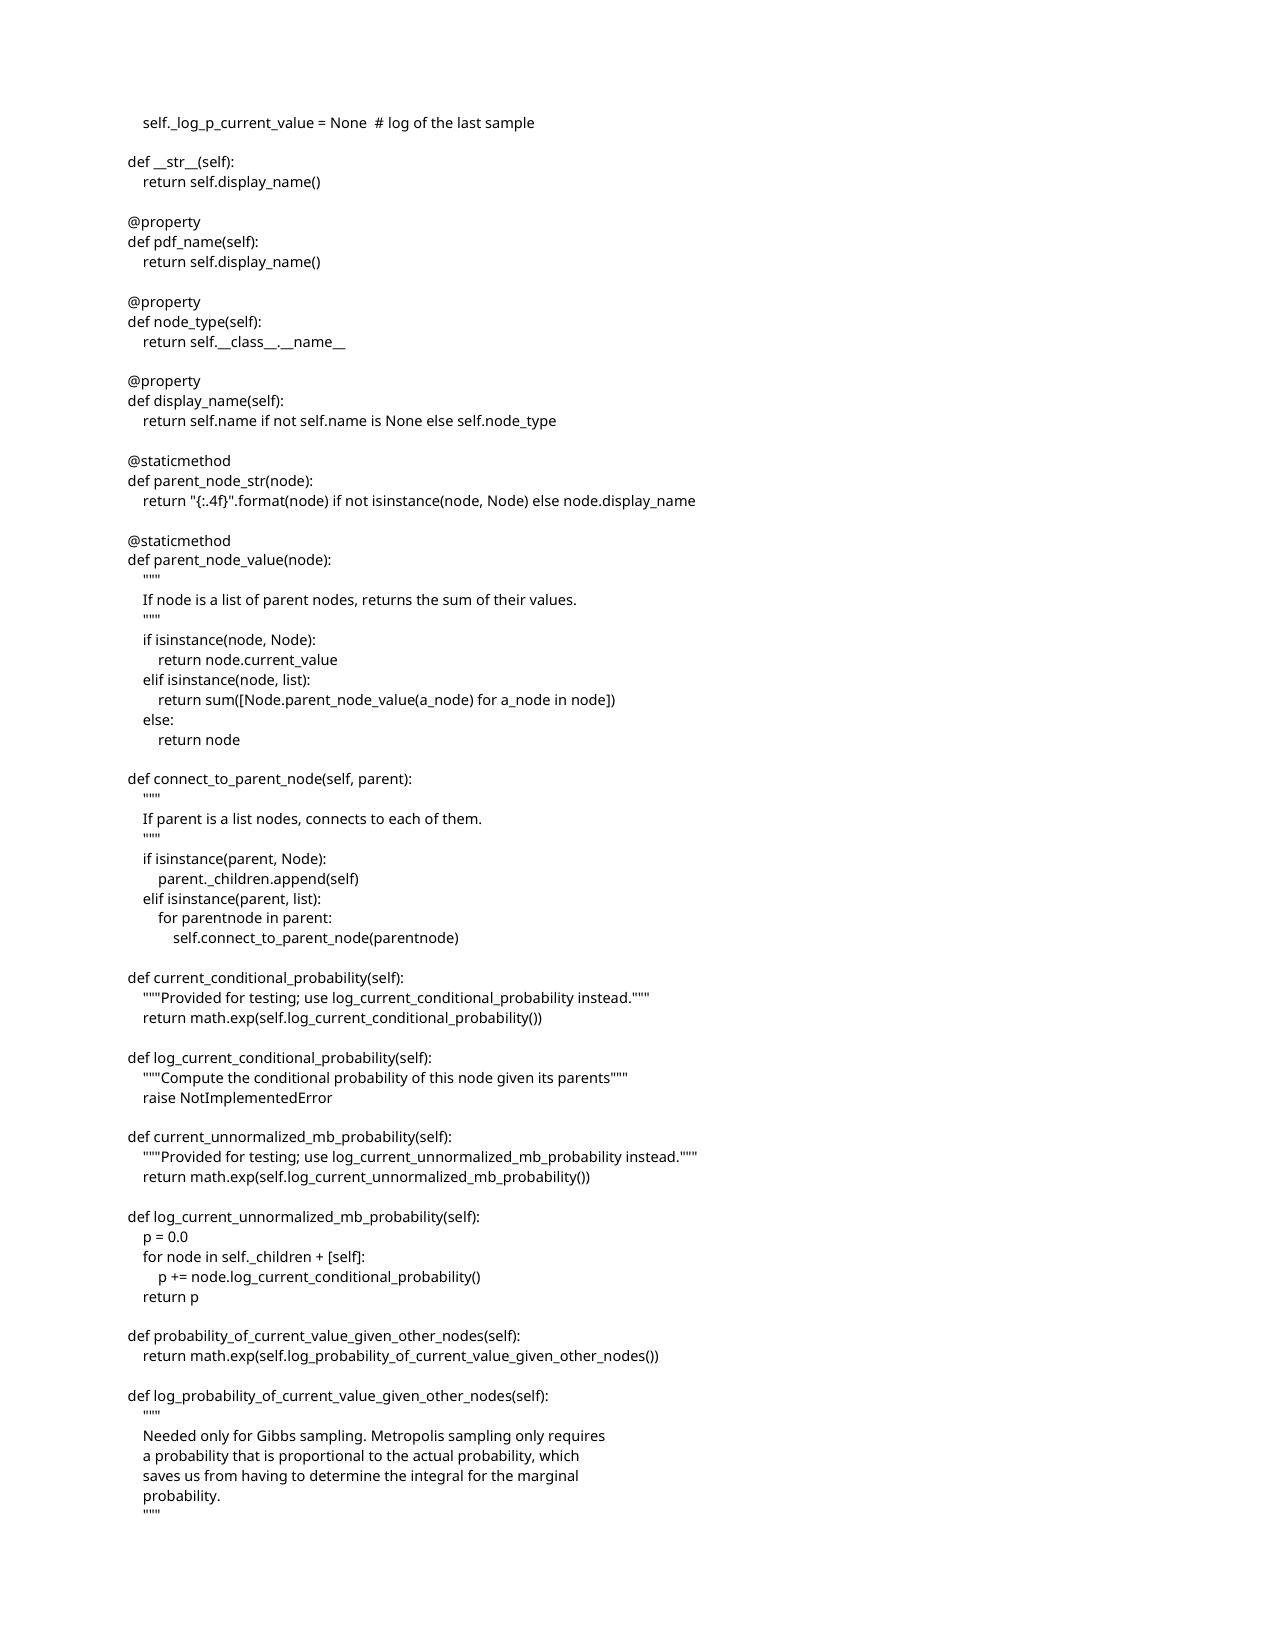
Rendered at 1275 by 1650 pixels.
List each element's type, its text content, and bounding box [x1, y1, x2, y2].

text @property [112, 292, 1162, 311]
text for node in self._children + [self]: [112, 1247, 1162, 1266]
text return sum([Node.parent_node_value(a_node) for a_node in node]) [112, 689, 1162, 709]
text If parent is a list nodes, connects to each of them. [112, 809, 1162, 829]
text def parent_node_value(node): [112, 550, 1162, 570]
text def log_probability_of_current_value_given_other_nodes(self): [112, 1386, 1162, 1406]
text elif isinstance(node, list): [112, 669, 1162, 689]
text return self.name if not self.name is None else self.node_type [112, 411, 1162, 431]
text @staticmethod [112, 530, 1162, 550]
text def pdf_name(self): [112, 232, 1162, 252]
text probability. [112, 1485, 1162, 1505]
text p = 0.0 [112, 1227, 1162, 1247]
text saves us from having to determine the integral for the marginal [112, 1465, 1162, 1485]
text def display_name(self): [112, 391, 1162, 411]
text """ [112, 1406, 1162, 1426]
text """ [112, 610, 1162, 630]
text """Provided for testing; use log_current_conditional_probability instead.""" [112, 988, 1162, 1008]
text @staticmethod [112, 451, 1162, 471]
text def probability_of_current_value_given_other_nodes(self): [112, 1326, 1162, 1346]
text def node_type(self): [112, 311, 1162, 331]
text @property [112, 371, 1162, 391]
text return self.display_name() [112, 252, 1162, 272]
text return math.exp(self.log_current_conditional_probability()) [112, 1008, 1162, 1028]
text """ [112, 1505, 1162, 1525]
text @property [112, 212, 1162, 232]
text if isinstance(parent, Node): [112, 849, 1162, 868]
text """Provided for testing; use log_current_unnormalized_mb_probability instead.""" [112, 1147, 1162, 1167]
text """ [112, 789, 1162, 809]
text def __str__(self): [112, 152, 1162, 172]
text for parentnode in parent: [112, 908, 1162, 928]
text return math.exp(self.log_current_unnormalized_mb_probability()) [112, 1167, 1162, 1187]
text return p [112, 1286, 1162, 1306]
text """ [112, 570, 1162, 590]
text def current_conditional_probability(self): [112, 968, 1162, 988]
text def log_current_conditional_probability(self): [112, 1048, 1162, 1067]
text """ [112, 829, 1162, 849]
text a probability that is proportional to the actual probability, which [112, 1446, 1162, 1465]
text return self.__class__.__name__ [112, 331, 1162, 351]
text self._log_p_current_value = None # log of the last sample [112, 112, 1162, 132]
text parent._children.append(self) [112, 868, 1162, 888]
text def connect_to_parent_node(self, parent): [112, 769, 1162, 789]
text elif isinstance(parent, list): [112, 888, 1162, 908]
text return "{:.4f}".format(node) if not isinstance(node, Node) else node.display_name [112, 491, 1162, 510]
text return node.current_value [112, 650, 1162, 669]
text Needed only for Gibbs sampling. Metropolis sampling only requires [112, 1426, 1162, 1446]
text def parent_node_str(node): [112, 471, 1162, 491]
text """Compute the conditional probability of this node given its parents""" [112, 1067, 1162, 1087]
text raise NotImplementedError [112, 1087, 1162, 1107]
text return math.exp(self.log_probability_of_current_value_given_other_nodes()) [112, 1346, 1162, 1366]
text def log_current_unnormalized_mb_probability(self): [112, 1207, 1162, 1227]
text self.connect_to_parent_node(parentnode) [112, 928, 1162, 948]
text return node [112, 729, 1162, 749]
text if isinstance(node, Node): [112, 630, 1162, 650]
text p += node.log_current_conditional_probability() [112, 1266, 1162, 1286]
text def current_unnormalized_mb_probability(self): [112, 1127, 1162, 1147]
text else: [112, 709, 1162, 729]
text return self.display_name() [112, 172, 1162, 192]
text If node is a list of parent nodes, returns the sum of their values. [112, 590, 1162, 610]
